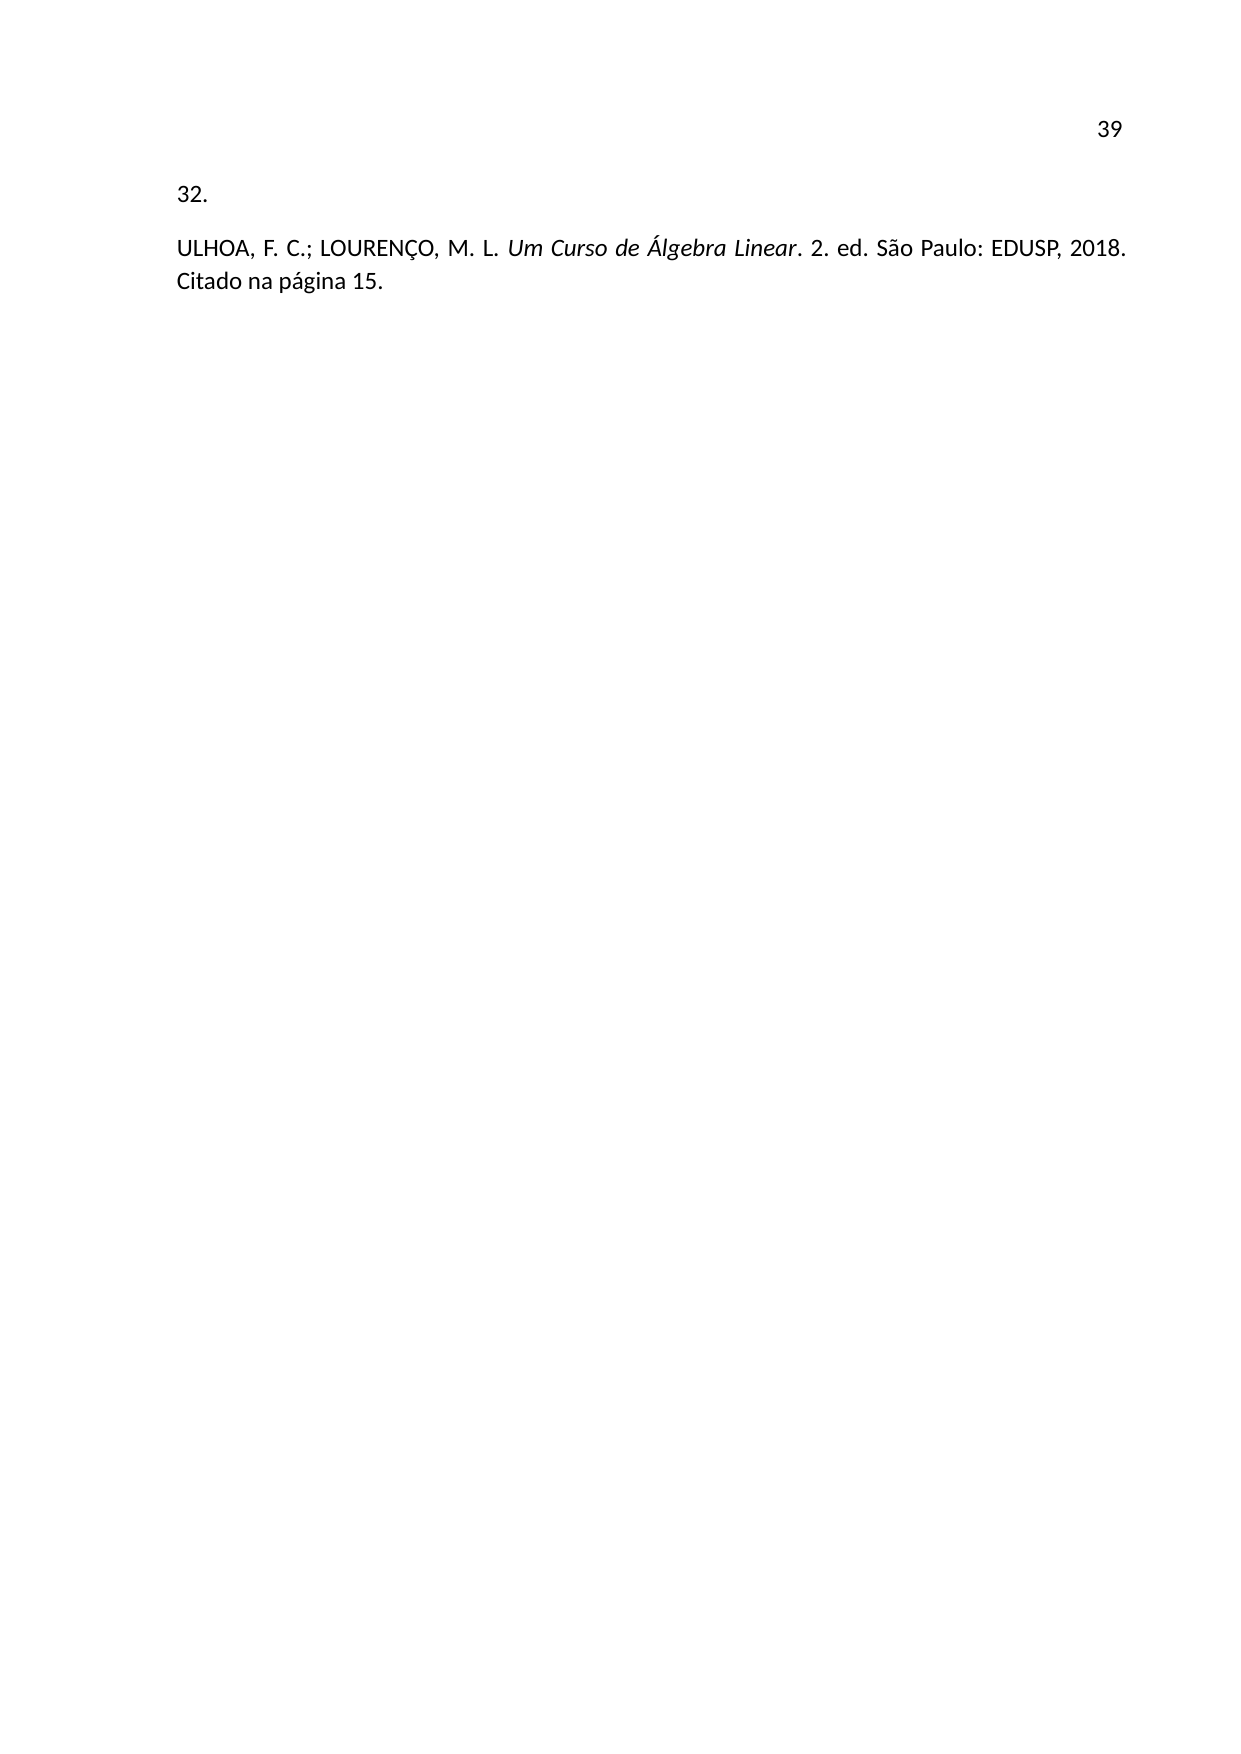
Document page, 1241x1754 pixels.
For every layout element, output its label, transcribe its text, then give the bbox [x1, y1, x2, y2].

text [177, 178, 1127, 209]
text ULHOA, F. C.; LOURENÇO, M. L. Um Curso de Álgebra Linear. 2. ed. São Paulo: EDUSP, 2018. Citado na página 15. [177, 232, 1127, 296]
